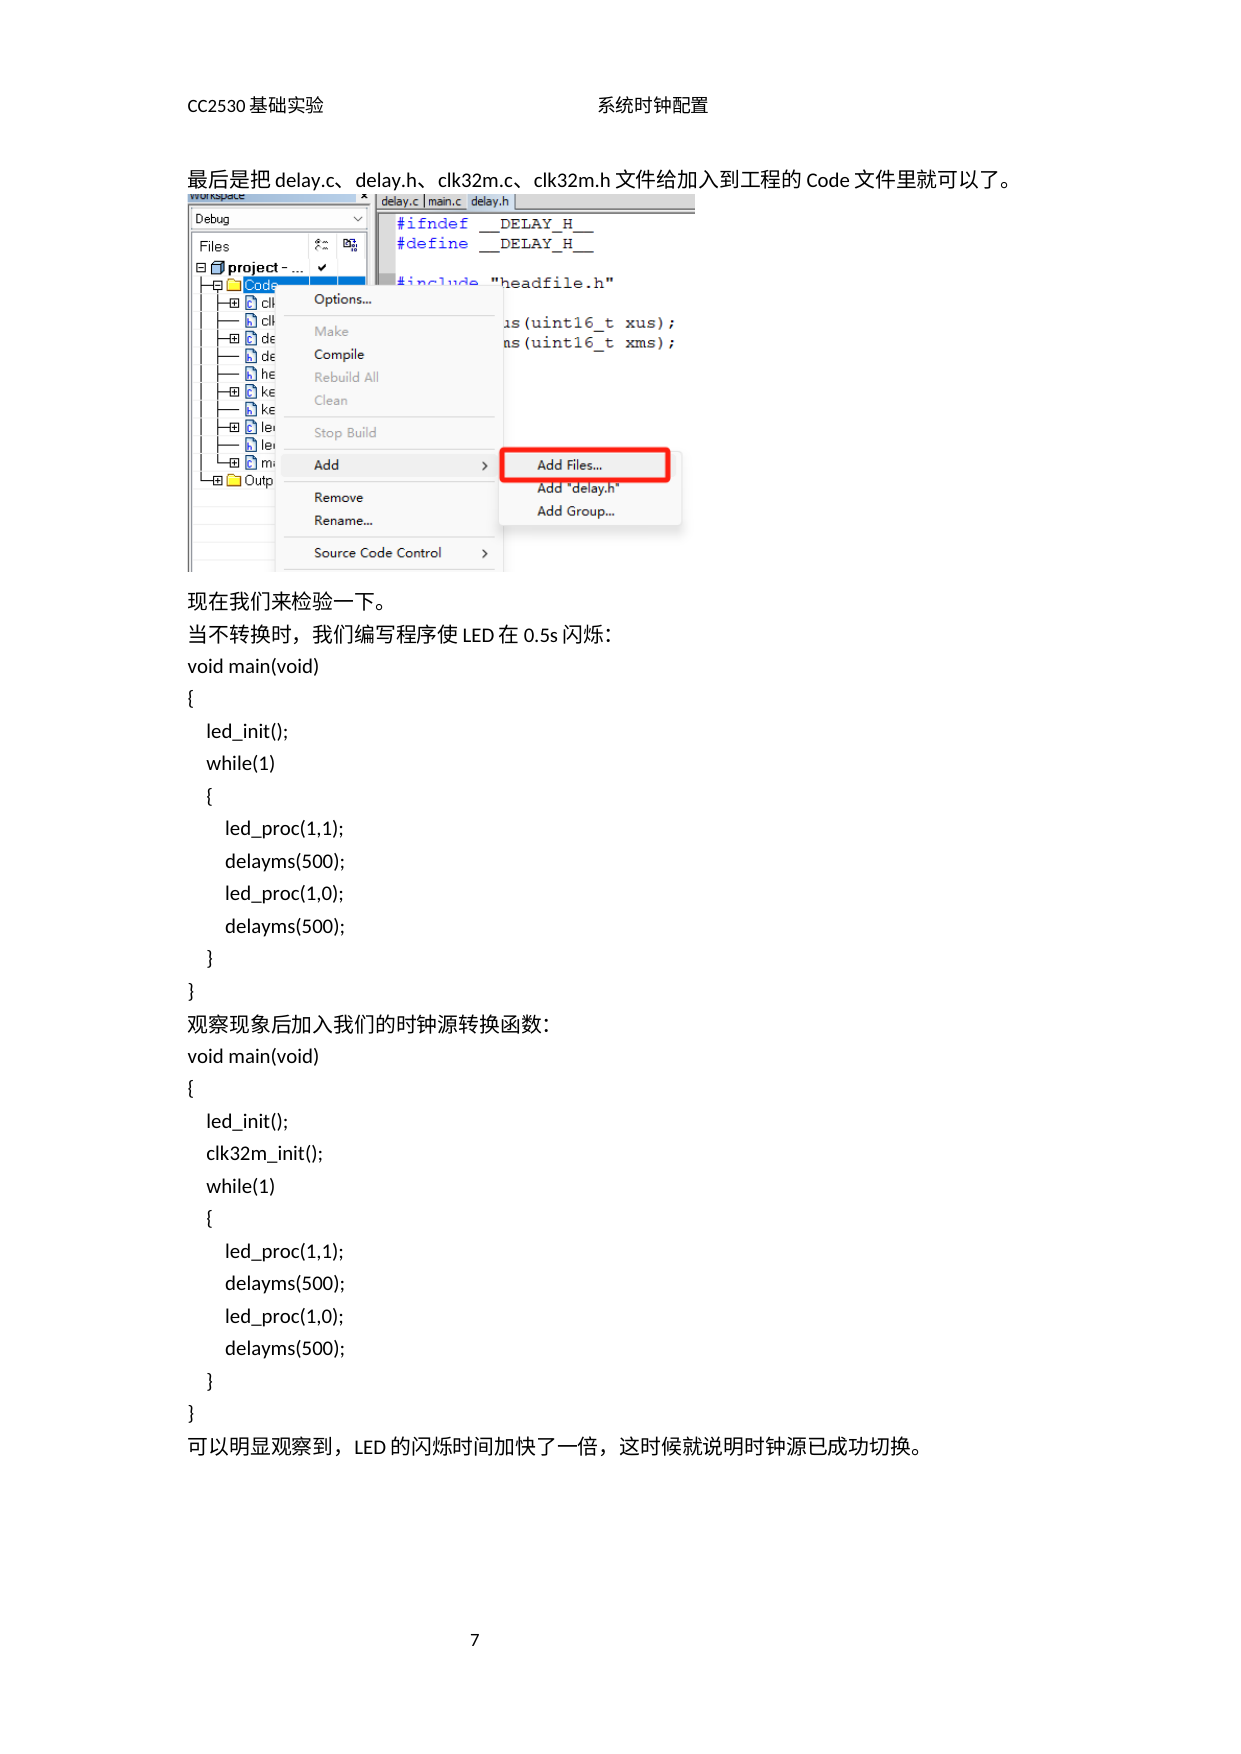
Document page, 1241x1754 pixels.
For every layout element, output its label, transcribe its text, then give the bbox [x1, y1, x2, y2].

text delayms(500); [187, 1332, 1053, 1364]
text led_proc(1,0); [187, 1299, 1053, 1332]
text 最后是把delay.c、delay.h、clk32m.c、clk32m.h文件给加入到工程的Code文件里就可以了。 [187, 162, 1053, 194]
text } [187, 974, 1053, 1007]
text void main(void) [187, 649, 1053, 682]
text led_proc(1,1); [187, 812, 1053, 844]
text led_init(); [187, 714, 1053, 747]
text { [187, 1202, 1053, 1234]
text 当不转换时，我们编写程序使LED在0.5s闪烁： [187, 617, 1053, 649]
text void main(void) [187, 1039, 1053, 1072]
text led_init(); [187, 1104, 1053, 1137]
text 可以明显观察到，LED的闪烁时间加快了一倍，这时候就说明时钟源已成功切换。 [187, 1429, 1053, 1462]
text } [187, 1397, 1053, 1429]
text led_proc(1,1); [187, 1234, 1053, 1267]
text } [187, 1364, 1053, 1397]
text } [187, 942, 1053, 974]
text { [187, 1072, 1053, 1104]
text 现在我们来检验一下。 [187, 584, 1053, 617]
text delayms(500); [187, 1267, 1053, 1299]
picture [187, 194, 695, 572]
text led_proc(1,0); [187, 877, 1053, 909]
text clk32m_init(); [187, 1137, 1053, 1169]
text while(1) [187, 1169, 1053, 1202]
text while(1) [187, 747, 1053, 779]
text { [187, 779, 1053, 812]
text delayms(500); [187, 909, 1053, 942]
text delayms(500); [187, 844, 1053, 877]
text { [187, 682, 1053, 714]
text 观察现象后加入我们的时钟源转换函数： [187, 1007, 1053, 1039]
